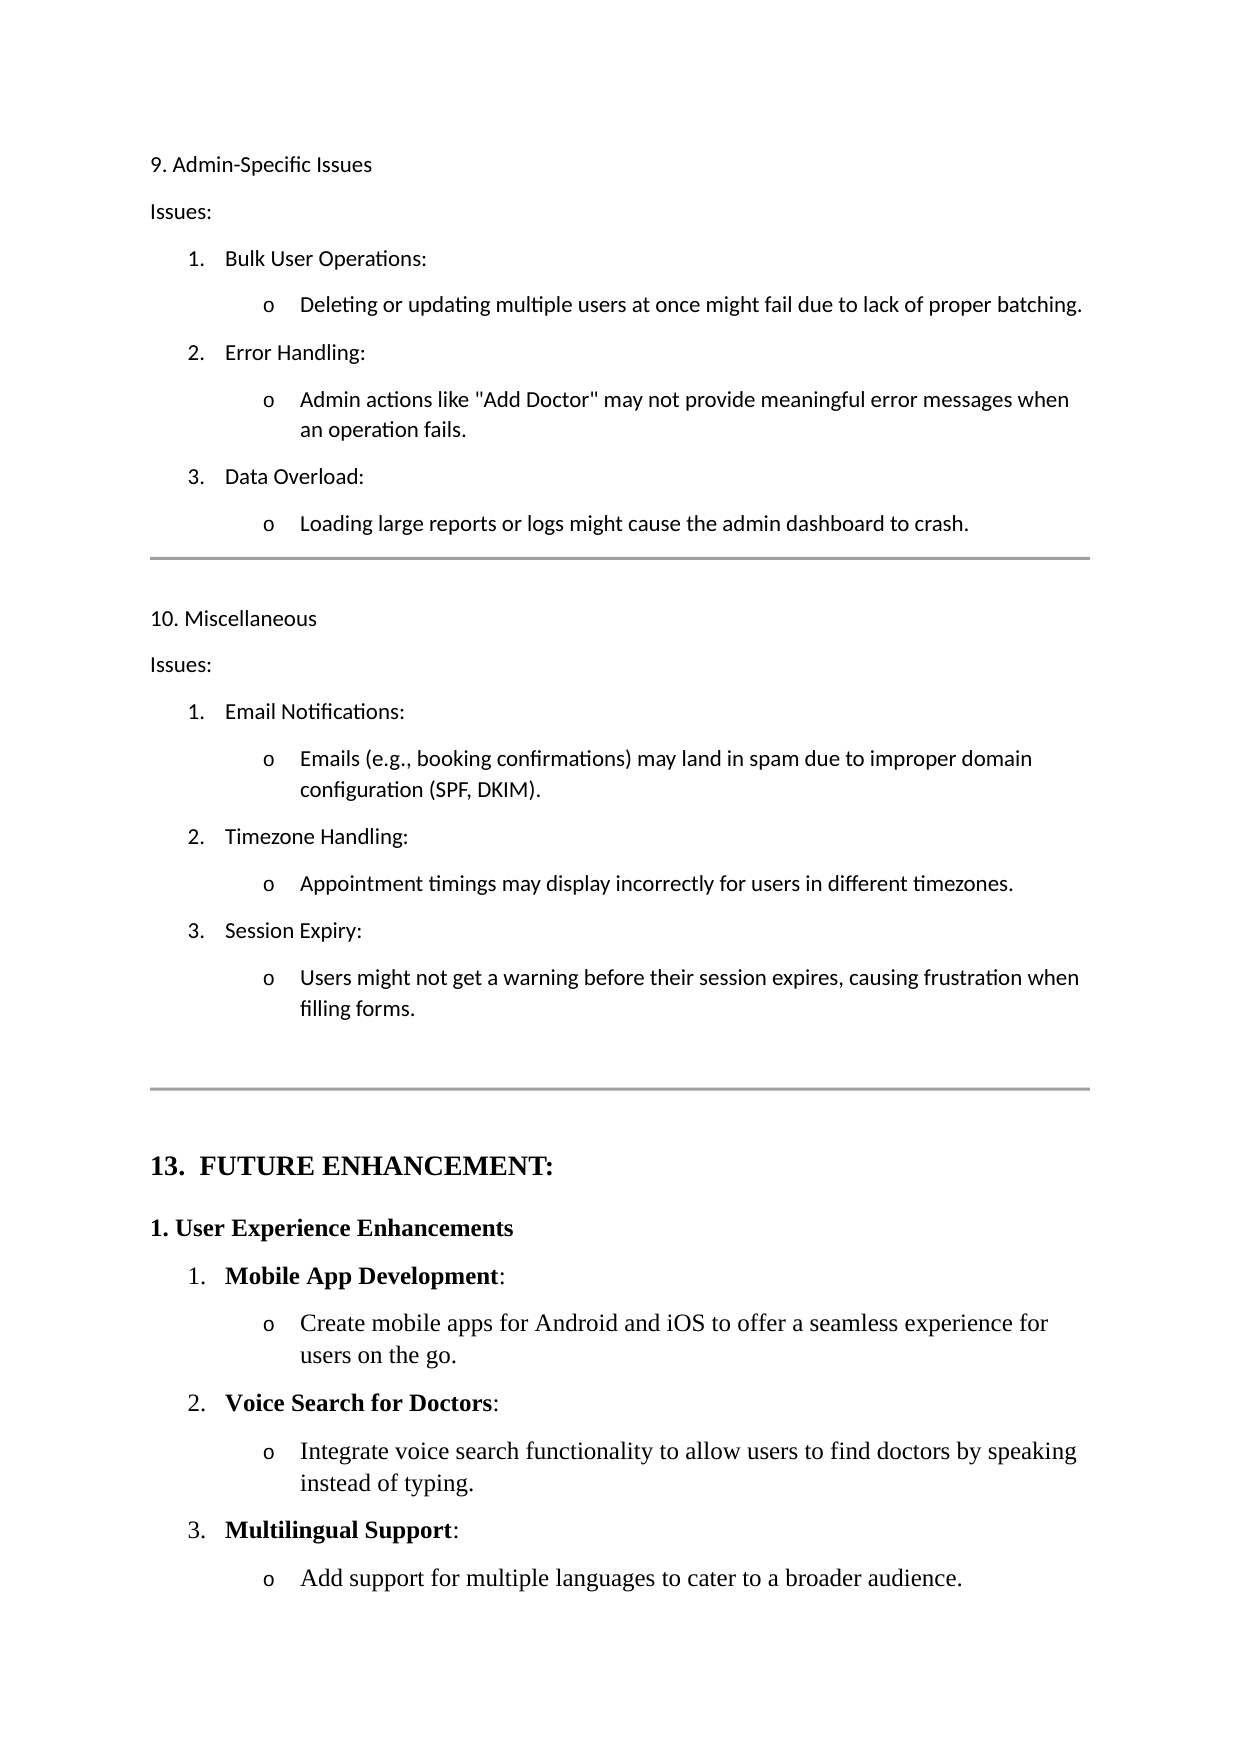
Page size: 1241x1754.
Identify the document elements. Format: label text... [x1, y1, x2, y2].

text Issues: [150, 197, 1090, 225]
list Admin actions like "Add Doctor" may not provide meaningful error messages when an operation fails. [262, 385, 1090, 444]
list Mobile App Development: [187, 1261, 1090, 1289]
list Emails (e.g., booking confirmations) may land in spam due to improper domain configuration (SPF, DKIM). [262, 744, 1090, 803]
list Deleting or updating multiple users at once might fail due to lack of proper batching. [262, 291, 1090, 319]
list Add support for multiple languages to cater to a broader audience. [262, 1563, 1090, 1593]
text Issues: [150, 651, 1090, 678]
text 13. FUTURE ENHANCEMENT: [150, 1149, 1090, 1181]
list Create mobile apps for Android and iOS to offer a seamless experience for users on the go. [262, 1308, 1090, 1369]
list Users might not get a warning before their session expires, causing frustration when filling forms. [262, 963, 1090, 1022]
list Integrate voice search functionality to allow users to find doctors by speaking instead of typing. [262, 1436, 1090, 1496]
list Loading large reports or logs might cause the admin dashboard to crash. [262, 509, 1090, 538]
list Timezone Handling: [187, 822, 1090, 850]
list Email Notifications: [187, 697, 1090, 725]
list Error Handling: [187, 338, 1090, 366]
text 9. Admin-Specific Issues [150, 150, 1090, 178]
list Voice Search for Doctors: [187, 1388, 1090, 1417]
text 10. Miscellaneous [150, 604, 1090, 632]
list Session Expiry: [187, 916, 1090, 944]
list Appointment timings may display incorrectly for users in different timezones. [262, 869, 1090, 897]
list Bulk User Operations: [187, 244, 1090, 272]
list Data Overload: [187, 462, 1090, 491]
text 1. User Experience Enhancements [150, 1213, 1090, 1242]
list Multilingual Support: [187, 1515, 1090, 1544]
